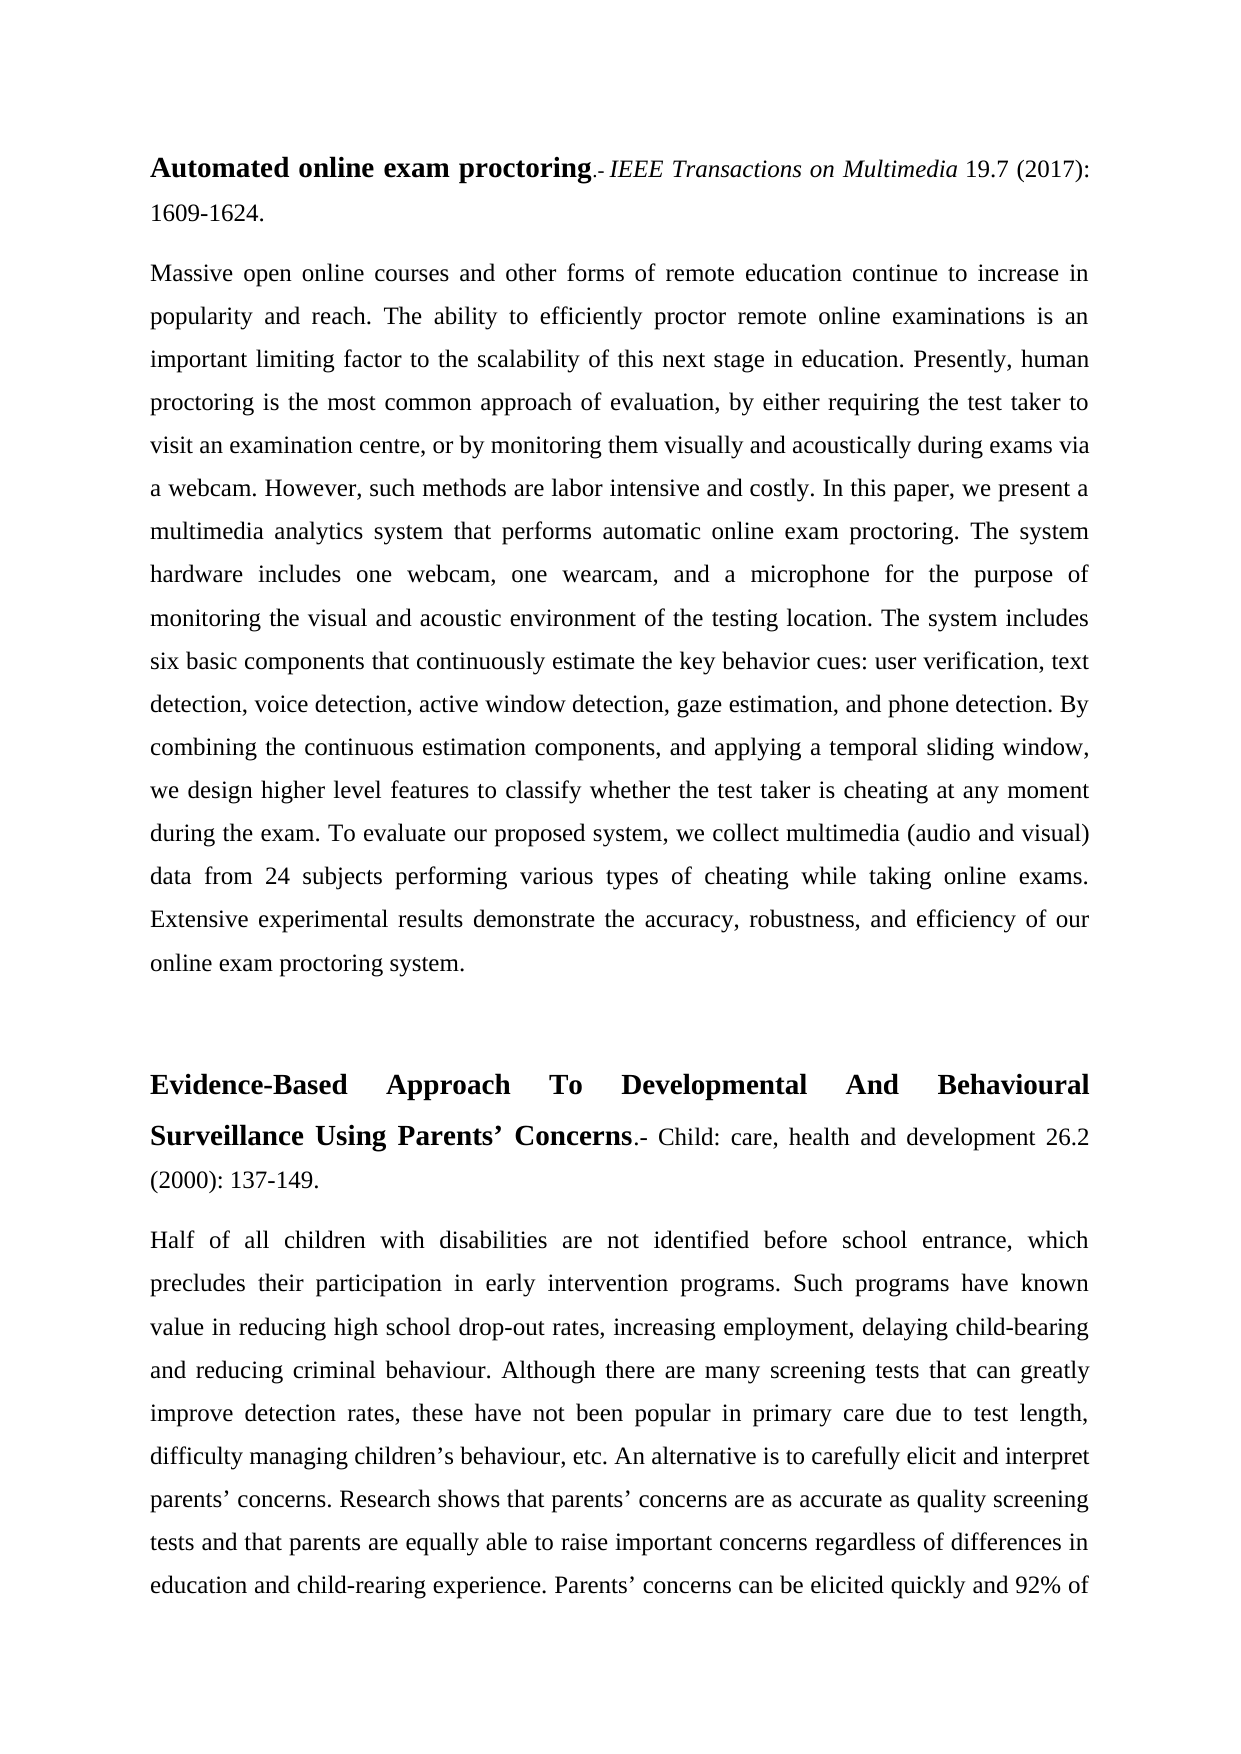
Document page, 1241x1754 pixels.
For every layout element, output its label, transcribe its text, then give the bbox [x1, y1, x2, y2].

text Evidence‐Based Approach To Developmental And Behavioural Surveillance Using Parents’ Concerns.- Child: care, health and development 26.2 (2000): 137-149. [150, 1067, 1090, 1194]
text Automated online exam proctoring.- IEEE Transactions on Multimedia 19.7 (2017): 1609-1624. [150, 150, 1090, 227]
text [150, 1225, 1090, 1599]
text Massive open online courses and other forms of remote education continue to increase in popularity and reach. The ability to efficiently proctor remote online examinations is an important limiting factor to the scalability of this next stage in education. Presently, human proctoring is the most common approach of evaluation, by either requiring the test taker to visit an examination centre, or by monitoring them visually and acoustically during exams via a webcam. However, such methods are labor intensive and costly. In this paper, we present a multimedia analytics system that performs automatic online exam proctoring. The system hardware includes one webcam, one wearcam, and a microphone for the purpose of monitoring the visual and acoustic environment of the testing location. The system includes six basic components that continuously estimate the key behavior cues: user verification, text detection, voice detection, active window detection, gaze estimation, and phone detection. By combining the continuous estimation components, and applying a temporal sliding window, we design higher level features to classify whether the test taker is cheating at any moment during the exam. To evaluate our proposed system, we collect multimedia (audio and visual) data from 24 subjects performing various types of cheating while taking online exams. Extensive experimental results demonstrate the accuracy, robustness, and efficiency of our online exam proctoring system. [150, 258, 1090, 976]
